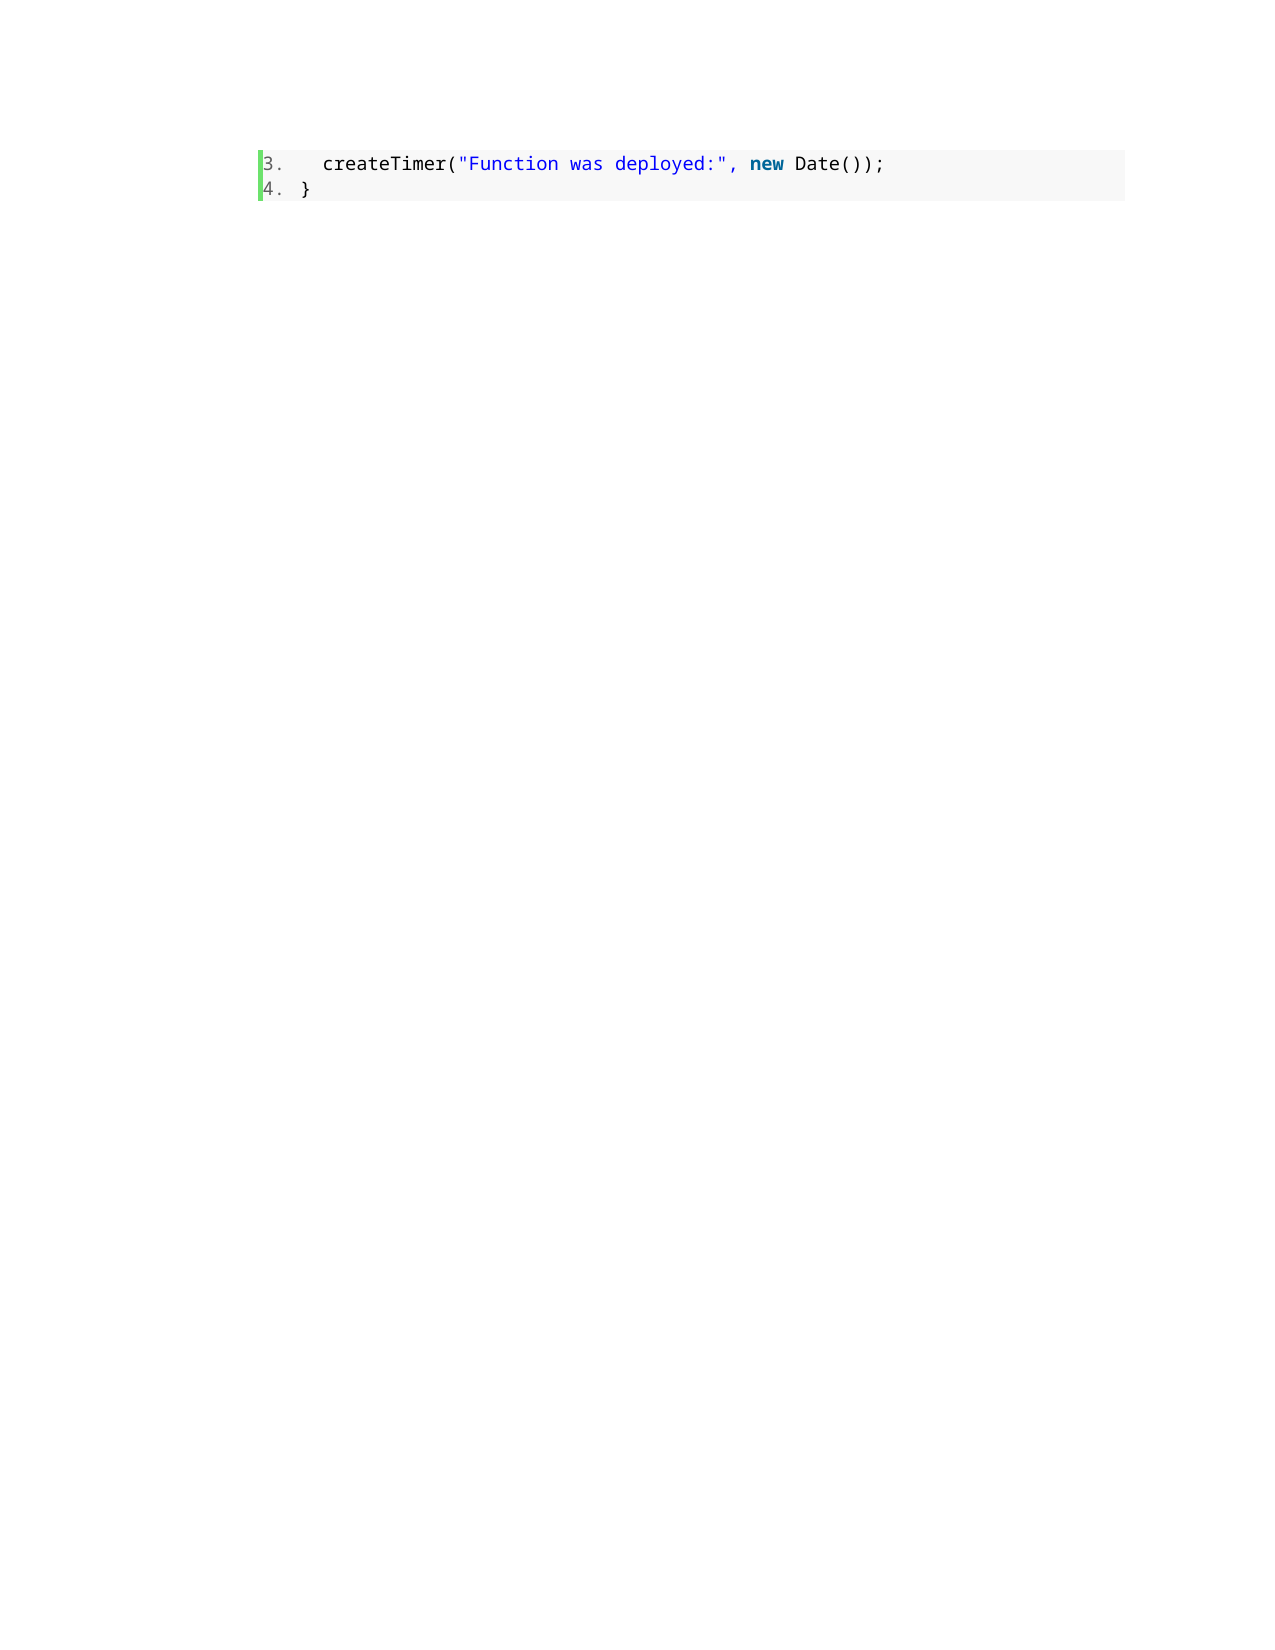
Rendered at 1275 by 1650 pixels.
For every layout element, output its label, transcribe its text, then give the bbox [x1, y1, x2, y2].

list createTimer("Function was deployed:", new Date()); [263, 150, 1125, 176]
list } [263, 176, 1125, 201]
